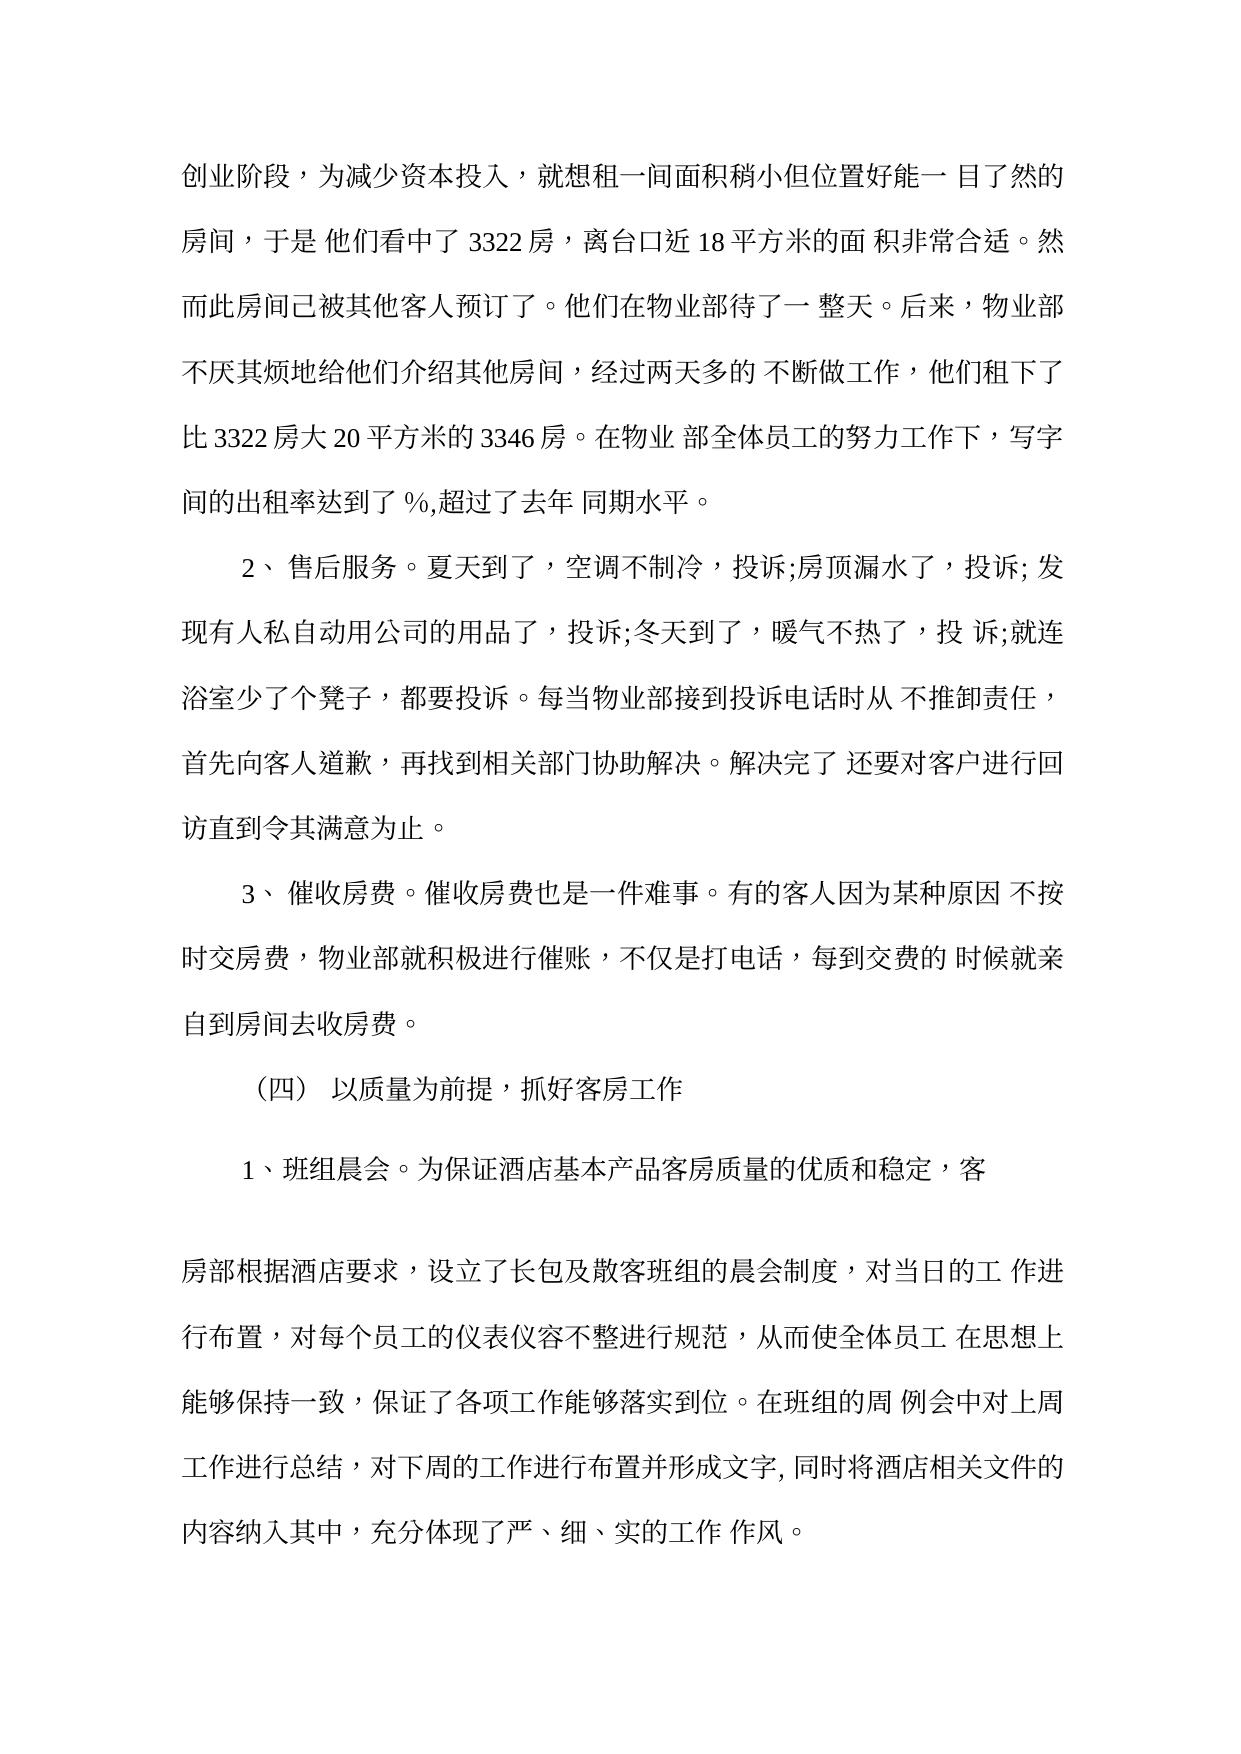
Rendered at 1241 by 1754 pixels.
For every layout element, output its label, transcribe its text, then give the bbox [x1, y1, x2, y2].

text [181, 134, 1065, 526]
text 2、 售后服务。夏天到了，空调不制冷，投诉;房顶漏水了，投诉; 发现有人私自动用公司的用品了，投诉;冬天到了，暖气不热了，投 诉;就连浴室少了个凳子，都要投诉。每当物业部接到投诉电话时从 不推卸责任，首先向客人道歉，再找到相关部门协助解决。解决完了 还要对客户进行回访直到令其满意为止。 [181, 526, 1065, 852]
text 1、班组晨会。为保证酒店基本产品客房质量的优质和稳定，客 [181, 1148, 1065, 1187]
text 3、 催收房费。催收房费也是一件难事。有的客人因为某种原因 不按时交房费，物业部就积极进行催账，不仅是打电话，每到交费的 时候就亲自到房间去收房费。 [181, 852, 1065, 1047]
text 房部根据酒店要求，设立了长包及散客班组的晨会制度，对当日的工 作进行布置，对每个员工的仪表仪容不整进行规范，从而使全体员工 在思想上能够保持一致，保证了各项工作能够落实到位。在班组的周 例会中对上周工作进行总结，对下周的工作进行布置并形成文字, 同时将酒店相关文件的内容纳入其中，充分体现了严、细、实的工作 作风。 [181, 1230, 1065, 1556]
text （四） 以质量为前提，抓好客房工作 [181, 1047, 1065, 1112]
